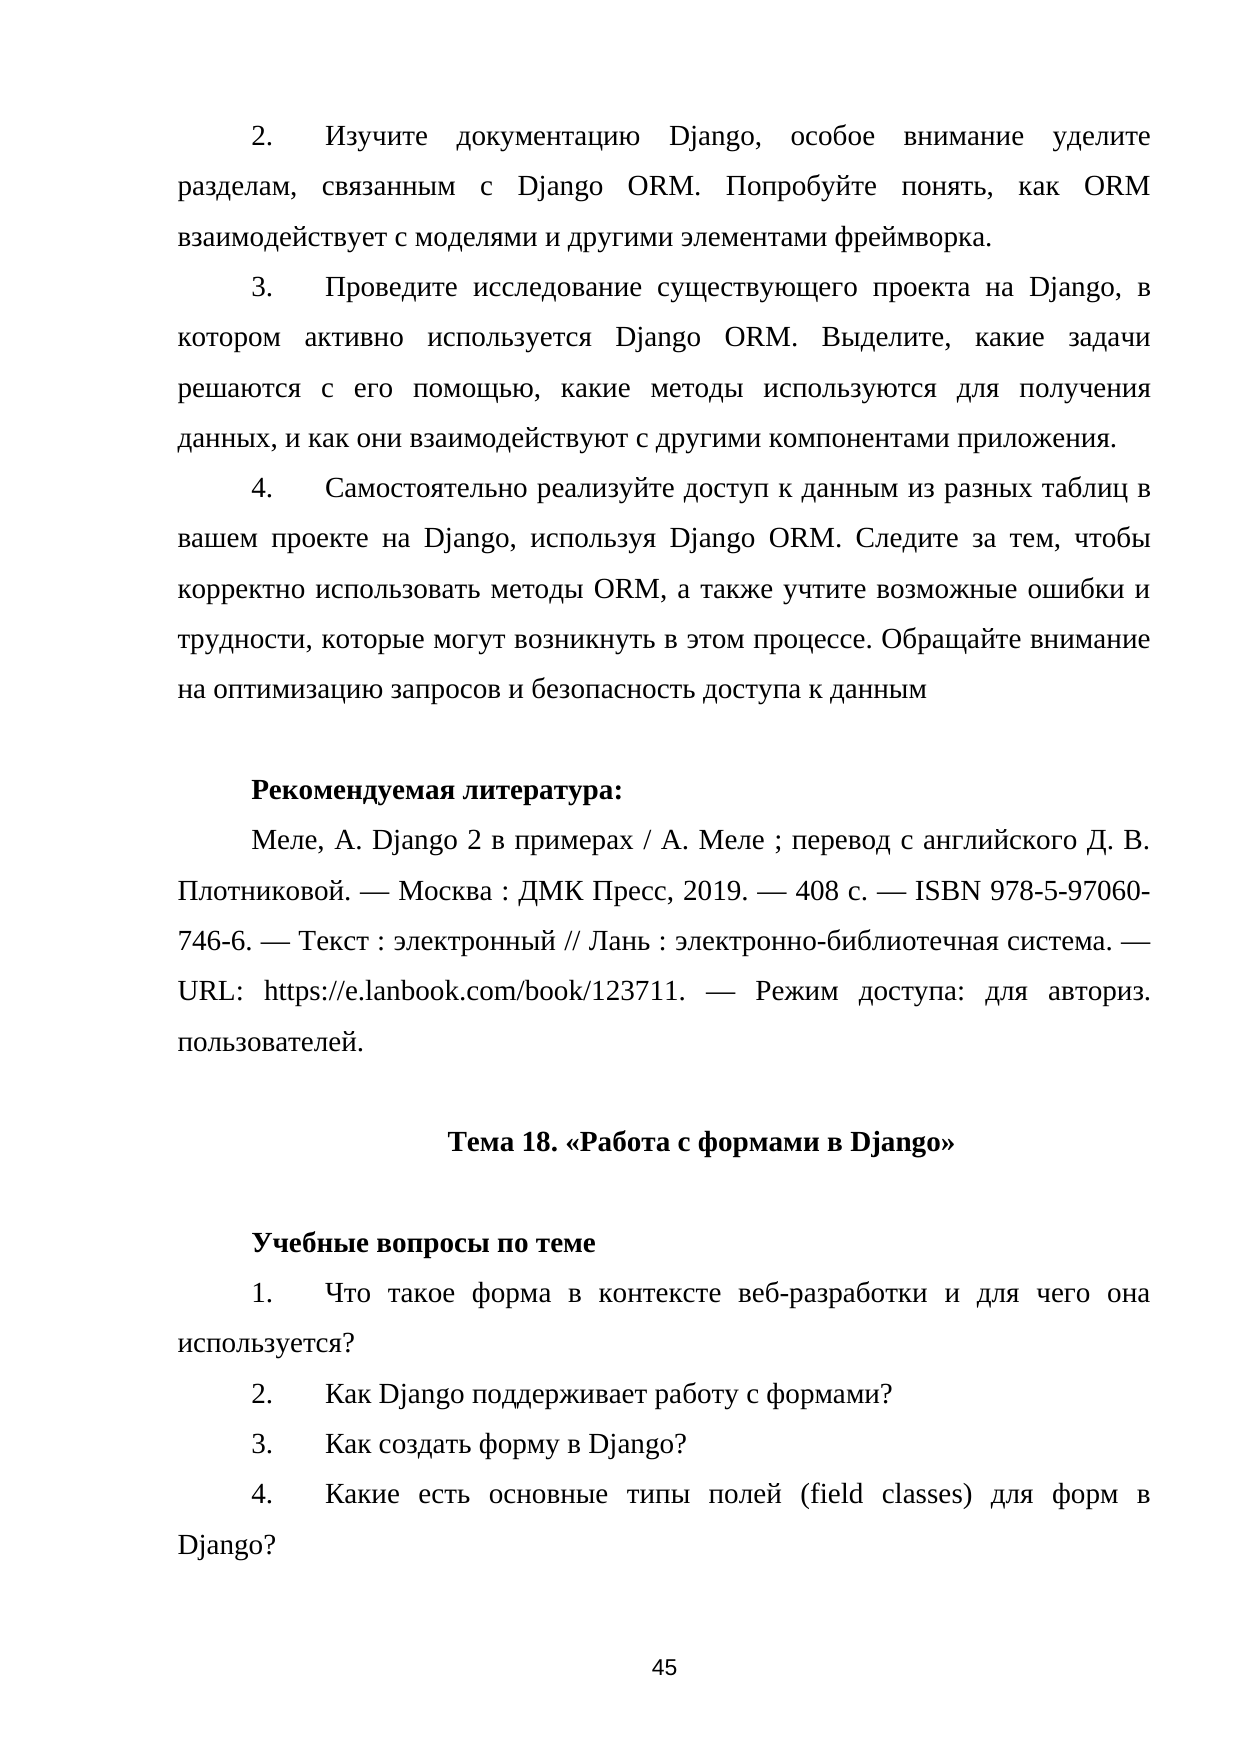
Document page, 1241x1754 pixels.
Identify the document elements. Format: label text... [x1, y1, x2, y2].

subtitle Тема 18. «Работа с формами в Django» [177, 1124, 1152, 1158]
text Рекомендуемая литература: [177, 772, 1152, 806]
list Как Django поддерживает работу с формами? [177, 1376, 1152, 1409]
list Учебные вопросы по теме [177, 1225, 1152, 1258]
list Какие есть основные типы полей (field classes) для форм в Django? [177, 1477, 1152, 1560]
list Изучите документацию Django, особое внимание уделите разделам, связанным с Django ORM. Попробуйте понять, как ORM взаимодействует с моделями и другими элементами фреймворка. [177, 118, 1152, 252]
list Самостоятельно реализуйте доступ к данным из разных таблиц в вашем проекте на Django, используя Django ORM. Следите за тем, чтобы корректно использовать методы ORM, а также учтите возможные ошибки и трудности, которые могут возникнуть в этом процессе. Обращайте внимание на оптимизацию запросов и безопасность доступа к данным [177, 470, 1152, 705]
text Меле, А. Django 2 в примерах / А. Меле ; перевод с английского Д. В. Плотниковой. — Москва : ДМК Пресс, 2019. — 408 с. — ISBN 978-5-97060-746-6. — Текст : электронный // Лань : электронно-библиотечная система. — URL: https://e.lanbook.com/book/123711. — Режим доступа: для авториз. пользователей. [177, 822, 1152, 1057]
list Что такое форма в контексте веб-разработки и для чего она используется? [177, 1275, 1152, 1359]
list Проведите исследование существующего проекта на Django, в котором активно используется Django ORM. Выделите, какие задачи решаются с его помощью, какие методы используются для получения данных, и как они взаимодействуют с другими компонентами приложения. [177, 269, 1152, 453]
list Как создать форму в Django? [177, 1426, 1152, 1460]
